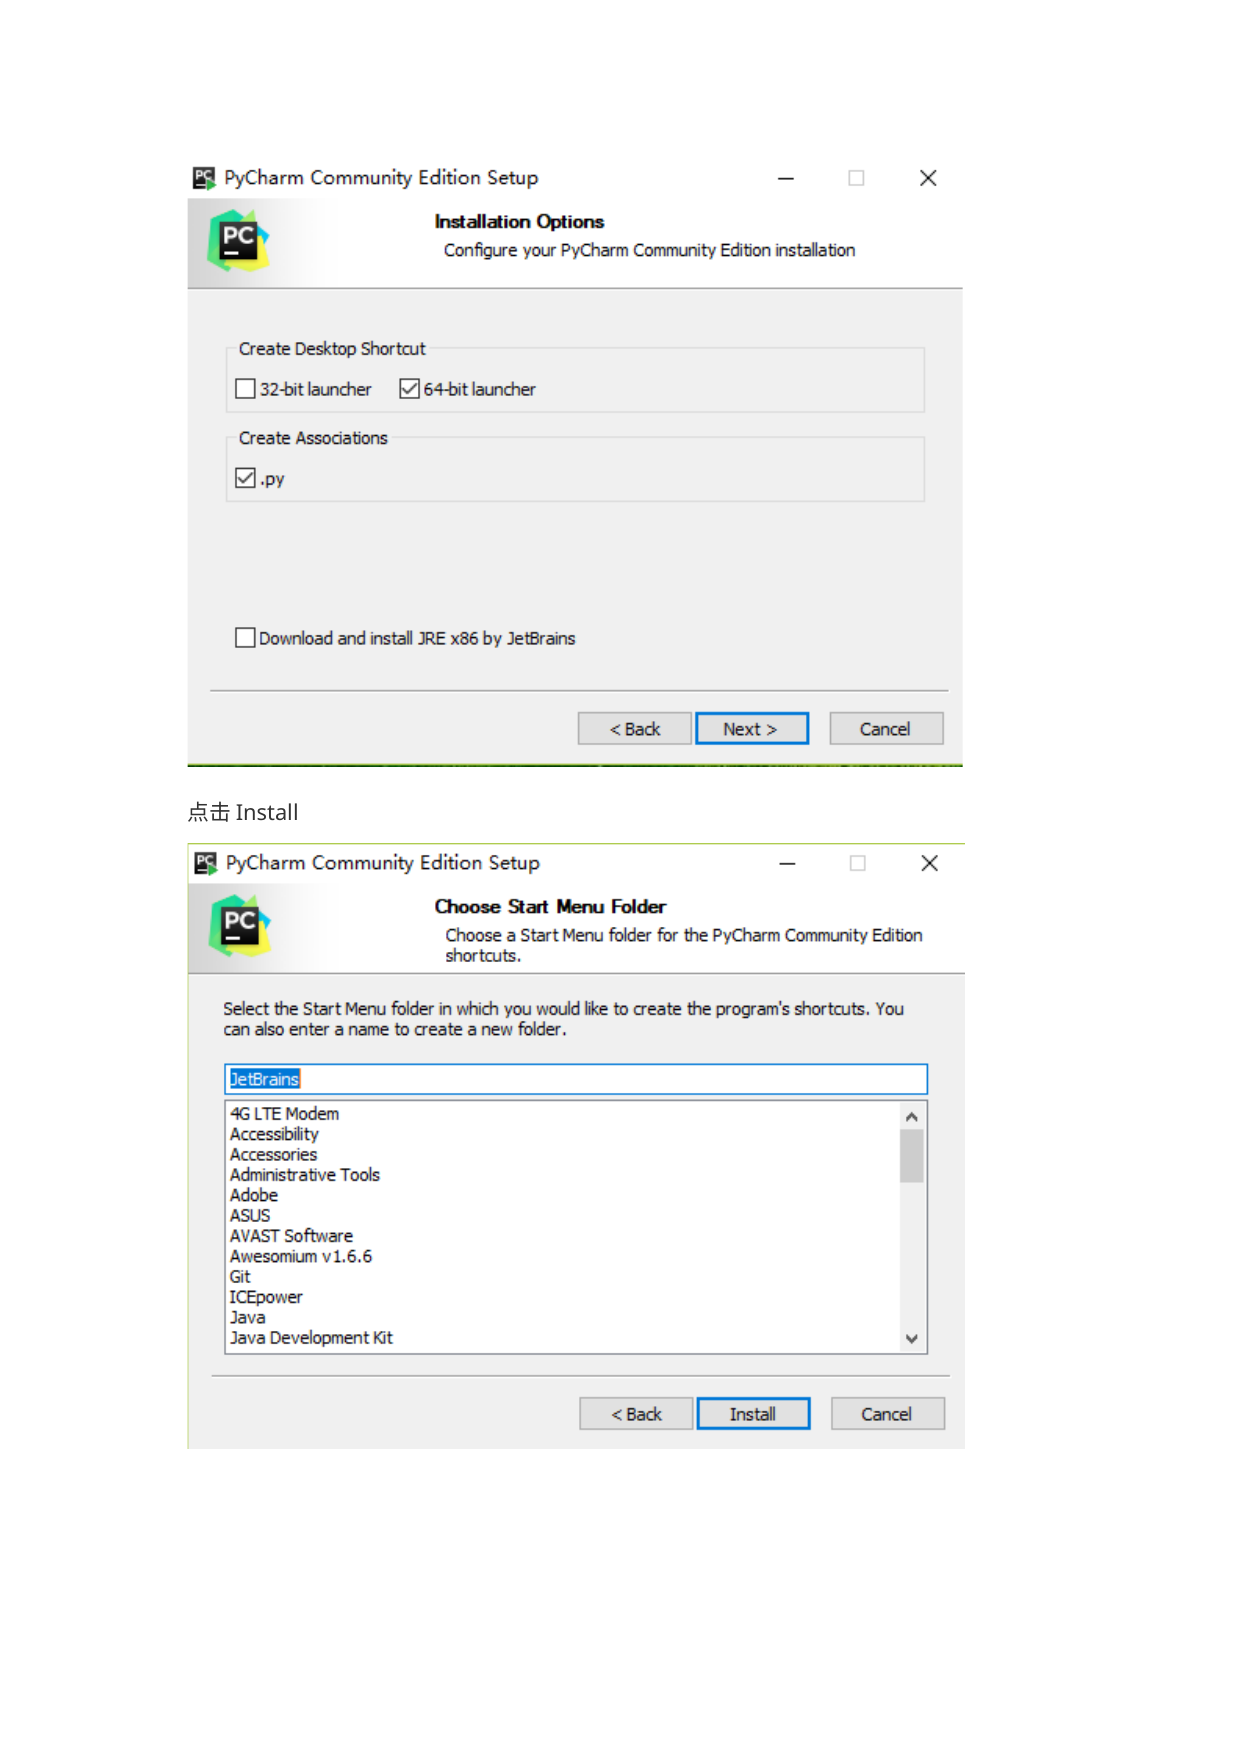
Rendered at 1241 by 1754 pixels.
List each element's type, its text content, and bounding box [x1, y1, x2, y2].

text 点击Install [187, 795, 1053, 828]
picture [187, 843, 965, 1449]
picture [187, 162, 963, 767]
